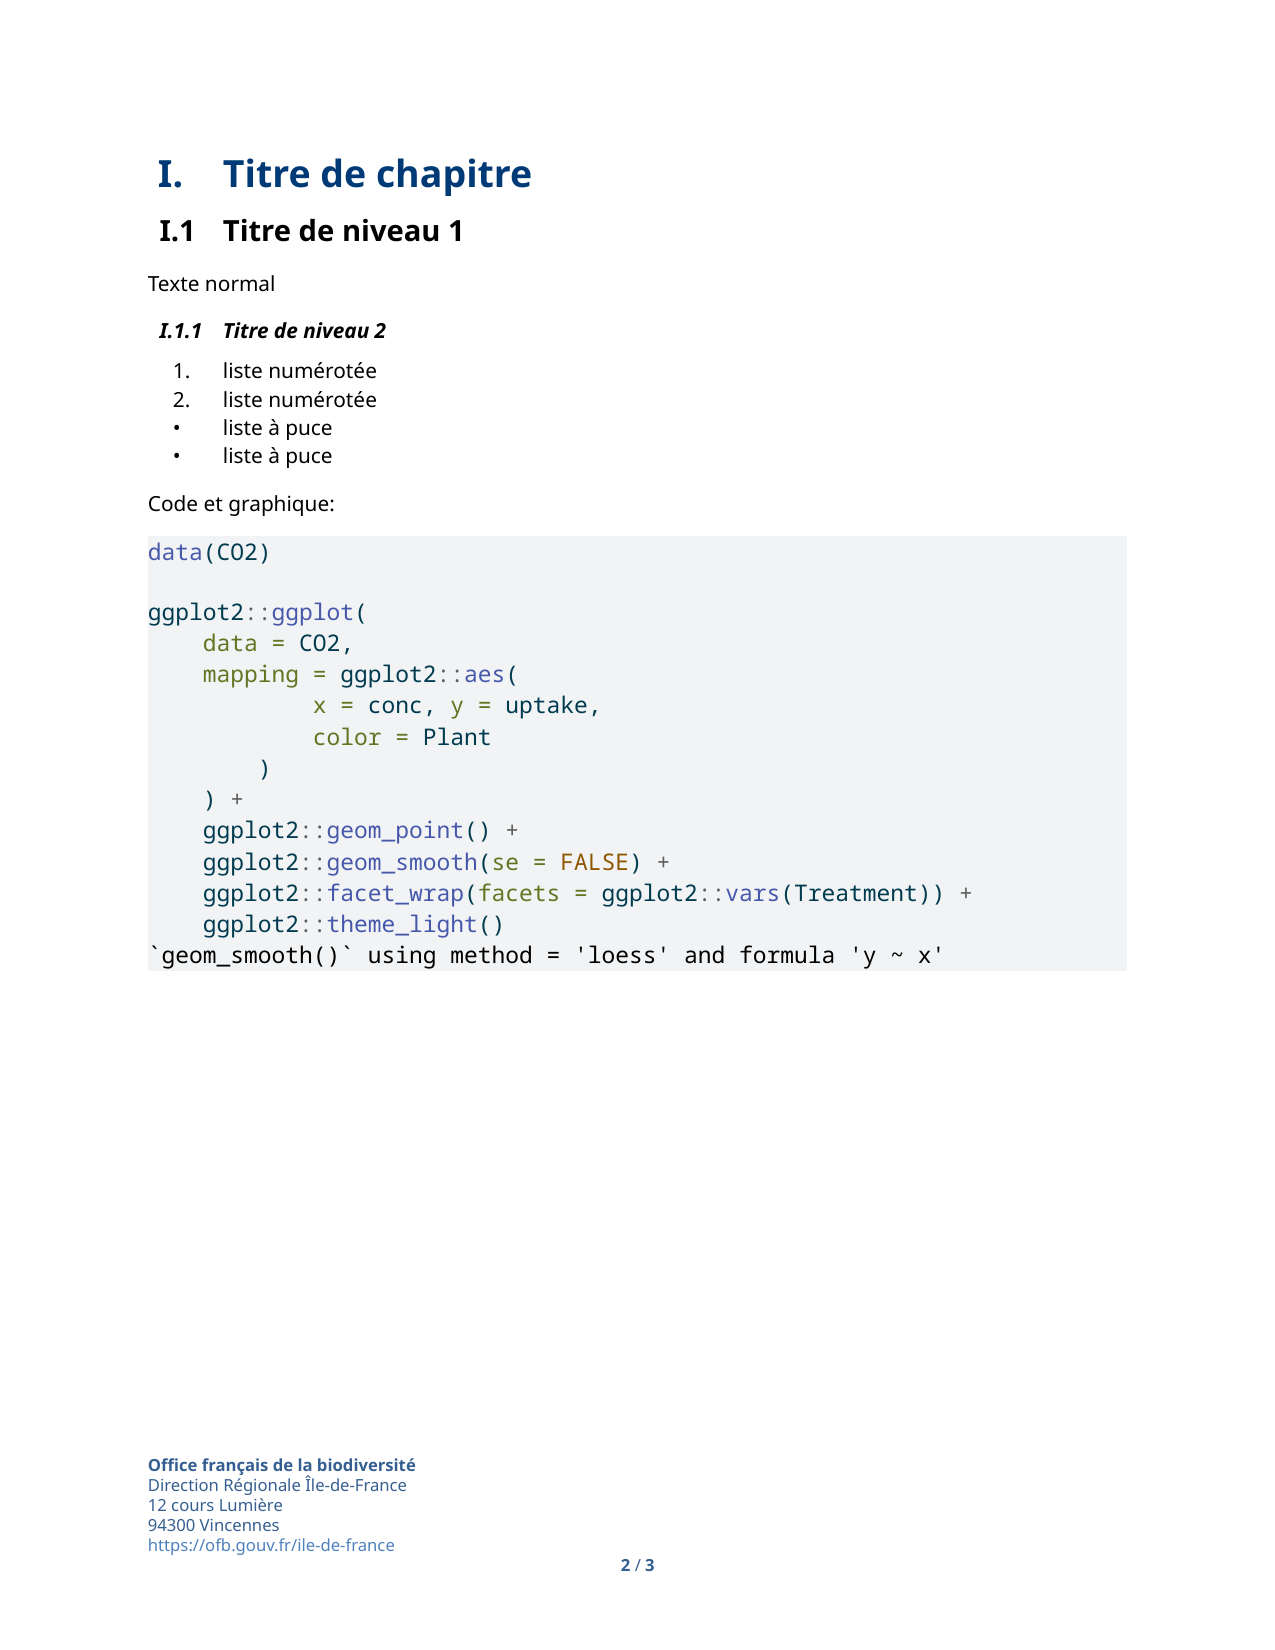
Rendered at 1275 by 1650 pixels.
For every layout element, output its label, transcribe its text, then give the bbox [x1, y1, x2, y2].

text data(CO2) ggplot2::ggplot( data = CO2, mapping = ggplot2::aes( x = conc, y = uptake, color = Plant ) ) + ggplot2::geom_point() + ggplot2::geom_smooth(se = FALSE) + ggplot2::facet_wrap(facets = ggplot2::vars(Treatment)) + ggplot2::theme_light() [148, 536, 1127, 939]
subtitle Titre de niveau 2 [159, 316, 1127, 344]
list liste numérotée [173, 356, 1127, 385]
text Texte normal [148, 269, 1127, 297]
list liste numérotée [173, 385, 1127, 413]
list liste à puce [173, 442, 1127, 470]
subtitle Titre de niveau 1 [159, 210, 1127, 250]
list liste à puce [173, 413, 1127, 442]
subtitle Titre de chapitre [183, 148, 1127, 199]
text Code et graphique: [148, 489, 1127, 517]
text `geom_smooth()` using method = 'loess' and formula 'y ~ x' [148, 939, 1127, 971]
